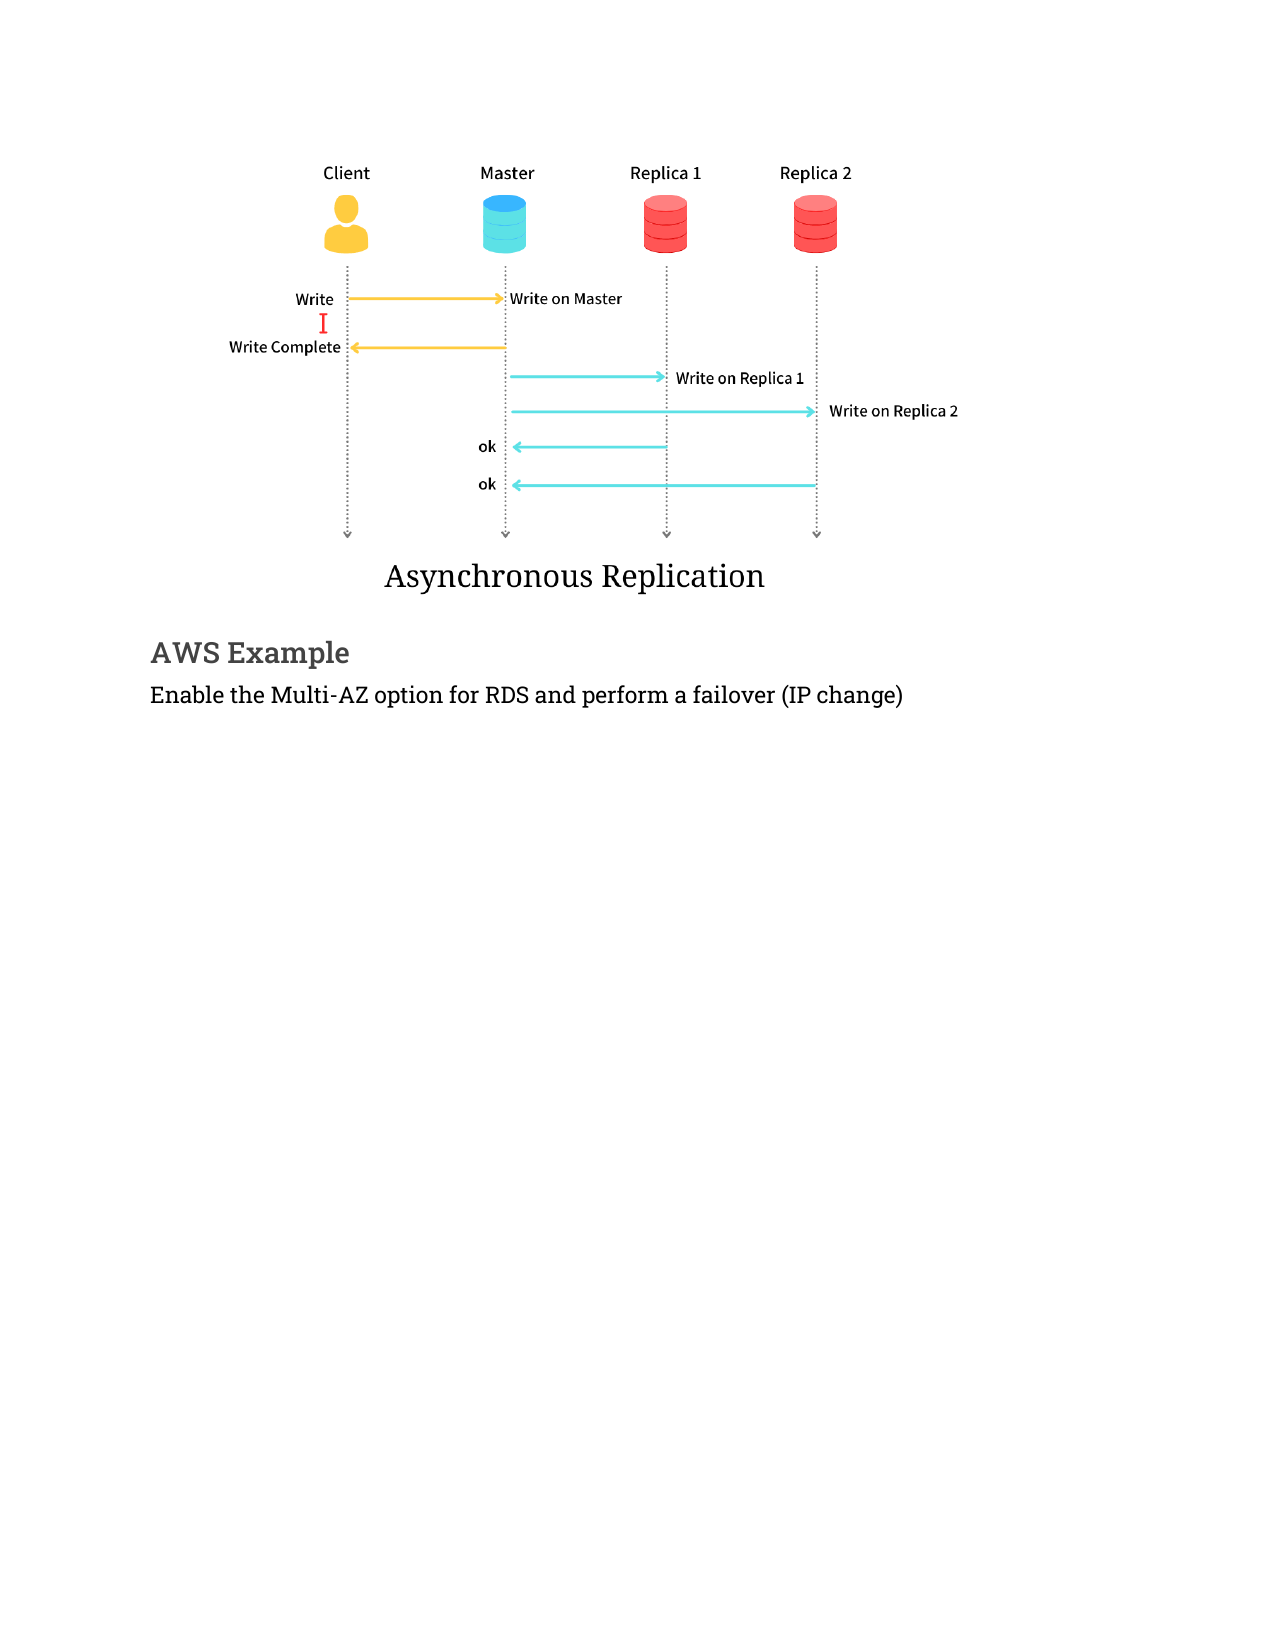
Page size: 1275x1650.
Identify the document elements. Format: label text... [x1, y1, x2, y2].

text Enable the Multi-AZ option for RDS and perform a failover (IP change) [150, 679, 1125, 709]
subtitle AWS Example [150, 633, 1125, 671]
picture [150, 150, 999, 595]
